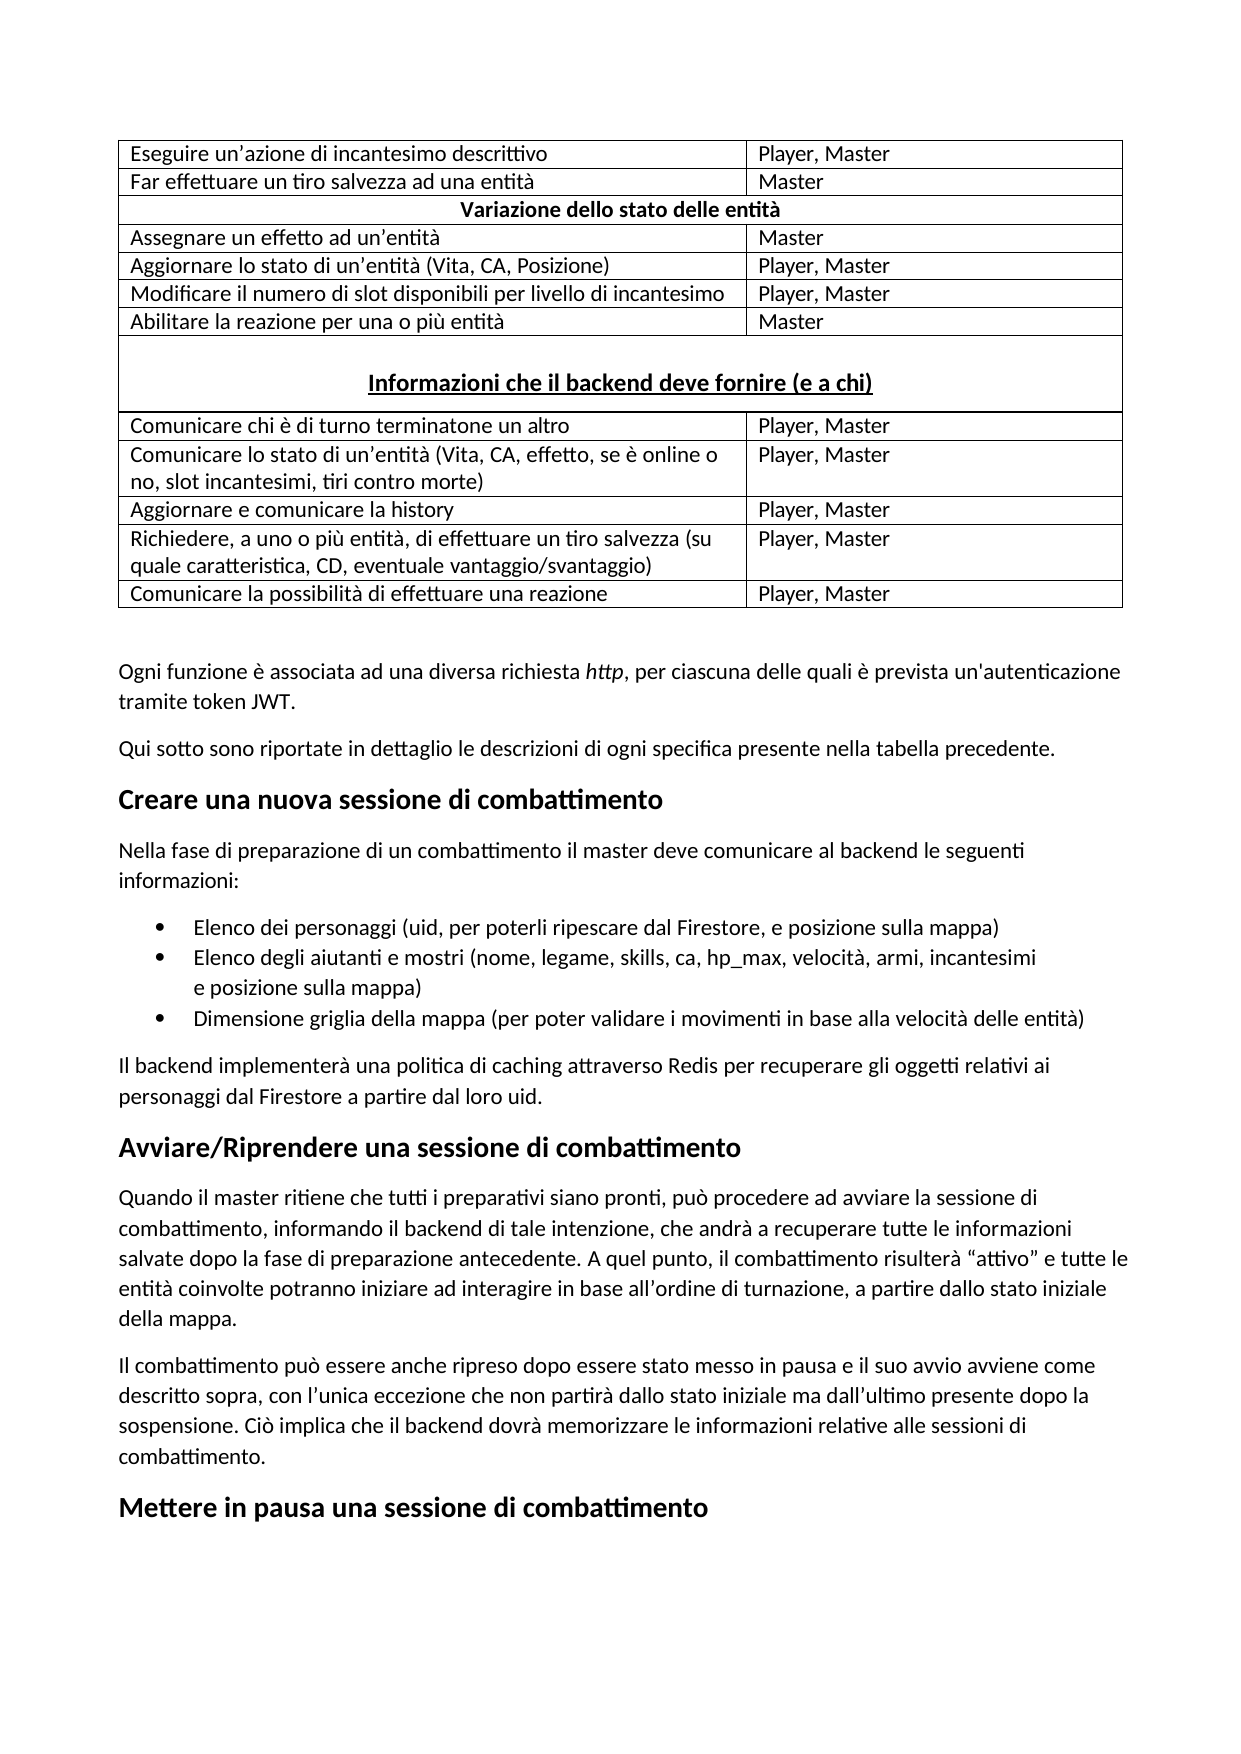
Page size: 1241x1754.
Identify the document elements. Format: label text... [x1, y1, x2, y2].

table_cell Master [747, 169, 1122, 195]
table_cell Player, Master [747, 141, 1122, 168]
subtitle Avviare/Riprendere una sessione di combattimento [118, 1129, 1134, 1165]
table_cell Aggiornare lo stato di un’entità (Vita, CA, Posizione) [119, 253, 746, 279]
table_cell Master [747, 225, 1122, 252]
text Ogni funzione è associata ad una diversa richiesta http, per ciascuna delle quali è prevista un'autenticazione tramite token JWT. [118, 657, 1134, 715]
table_cell Comunicare chi è di turno terminatone un altro [119, 413, 746, 439]
subtitle Creare una nuova sessione di combattimento [118, 781, 1134, 817]
table_cell Comunicare lo stato di un’entità (Vita, CA, effetto, se è online o no, slot incantesimi, tiri contro morte) [119, 441, 746, 496]
list Elenco degli aiutanti e mostri (nome, legame, skills, ca, hp_max, velocità, armi, incantesimi e posizione sulla mappa) [156, 943, 1050, 1002]
table_cell Player, Master [747, 413, 1122, 439]
list Dimensione griglia della mappa (per poter validare i movimenti in base alla velocità delle entità) [156, 1004, 1134, 1032]
text Il combattimento può essere anche ripreso dopo essere stato messo in pausa e il suo avvio avviene come descritto sopra, con l’unica eccezione che non partirà dallo stato iniziale ma dall’ultimo presente dopo la sospensione. Ciò implica che il backend dovrà memorizzare le informazioni relative alle sessioni di combattimento. [118, 1351, 1111, 1470]
subtitle Mettere in pausa una sessione di combattimento [118, 1489, 1134, 1525]
table_cell Informazioni che il backend deve fornire (e a chi) [119, 336, 1122, 411]
table_cell Abilitare la reazione per una o più entità [119, 308, 746, 335]
table_cell Player, Master [747, 253, 1122, 279]
table_cell Eseguire un’azione di incantesimo descrittivo [119, 141, 746, 168]
table_cell Master [747, 308, 1122, 335]
text Qui sotto sono riportate in dettaglio le descrizioni di ogni specifica presente nella tabella precedente. [118, 734, 1134, 762]
text Il backend implementerà una politica di caching attraverso Redis per recuperare gli oggetti relativi ai personaggi dal Firestore a partire dal loro uid. [118, 1052, 1111, 1110]
table_cell Modificare il numero di slot disponibili per livello di incantesimo [119, 280, 746, 307]
list Elenco dei personaggi (uid, per poterli ripescare dal Firestore, e posizione sulla mappa) [156, 913, 1134, 941]
text della mappa. [118, 1304, 1134, 1332]
table_cell Aggiornare e comunicare la history [119, 497, 746, 523]
table_cell Comunicare la possibilità di effettuare una reazione [119, 581, 746, 607]
table_cell Player, Master [747, 280, 1122, 307]
text salvate dopo la fase di preparazione antecedente. A quel punto, il combattimento risulterà “attivo” e tutte le entità coinvolte potranno iniziare ad interagire in base all’ordine di turnazione, a partire dallo stato iniziale [118, 1244, 1134, 1302]
table_cell Player, Master [747, 441, 1122, 496]
table_cell Player, Master [747, 525, 1122, 580]
table_cell Player, Master [747, 497, 1122, 523]
table_cell Far effettuare un tiro salvezza ad una entità [119, 169, 746, 195]
table_cell Player, Master [747, 581, 1122, 607]
text Quando il master ritiene che tutti i preparativi siano pronti, può procedere ad avviare la sessione di combattimento, informando il backend di tale intenzione, che andrà a recuperare tutte le informazioni [118, 1183, 1111, 1242]
table_cell Variazione dello stato delle entità [119, 196, 1122, 223]
text Nella fase di preparazione di un combattimento il master deve comunicare al backend le seguenti informazioni: [118, 836, 1111, 894]
table_cell Richiedere, a uno o più entità, di effettuare un tiro salvezza (su quale caratteristica, CD, eventuale vantaggio/svantaggio) [119, 525, 746, 580]
table_cell Assegnare un effetto ad un’entità [119, 225, 746, 252]
